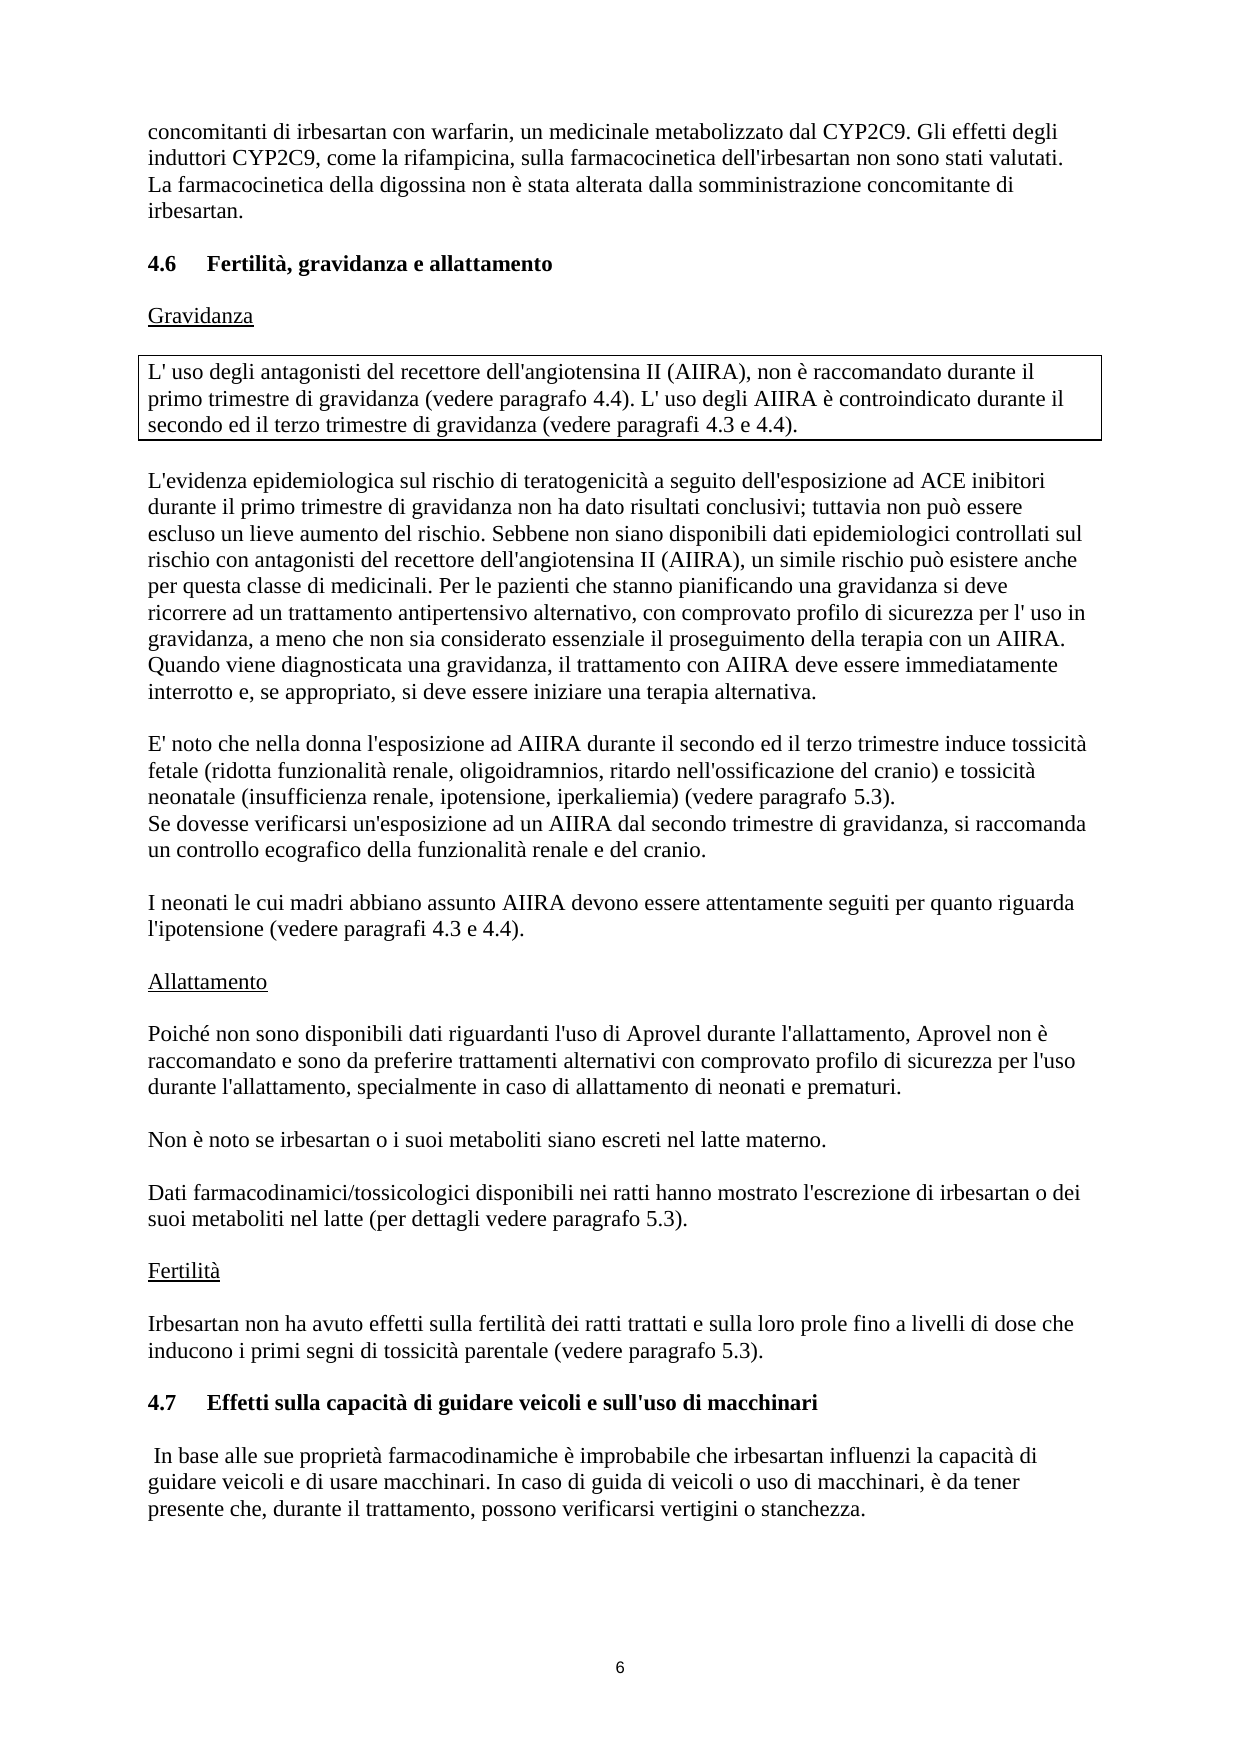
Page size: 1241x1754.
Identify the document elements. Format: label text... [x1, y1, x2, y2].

text Se dovesse verificarsi un'esposizione ad un AIIRA dal secondo trimestre di gravidanza, si raccomanda un controllo ecografico della funzionalità renale e del cranio. [148, 809, 1093, 862]
text L'evidenza epidemiologica sul rischio di teratogenicità a seguito dell'esposizione ad ACE inibitori durante il primo trimestre di gravidanza non ha dato risultati conclusivi; tuttavia non può essere escluso un lieve aumento del rischio. Sebbene non siano disponibili dati epidemiologici controllati sul rischio con antagonisti del recettore dell'angiotensina II (AIIRA), un simile rischio può esistere anche per questa classe di medicinali. Per le pazienti che stanno pianificando una gravidanza si deve ricorrere ad un trattamento antipertensivo alternativo, con comprovato profilo di sicurezza per l' uso in gravidanza, a meno che non sia considerato essenziale il proseguimento della terapia con un AIIRA. Quando viene diagnosticata una gravidanza, il trattamento con AIIRA deve essere immediatamente interrotto e, se appropriato, si deve essere iniziare una terapia alternativa. [148, 467, 1093, 704]
text Gravidanza [148, 303, 1093, 329]
text Irbesartan non ha avuto effetti sulla fertilità dei ratti trattati e sulla loro prole fino a livelli di dose che inducono i primi segni di tossicità parentale (vedere paragrafo 5.3). [148, 1310, 1093, 1363]
text In base alle sue proprietà farmacodinamiche è improbabile che irbesartan influenzi la capacità di guidare veicoli e di usare macchinari. In caso di guida di veicoli o uso di macchinari, è da tener presente che, durante il trattamento, possono verificarsi vertigini o stanchezza. [148, 1442, 1093, 1521]
subtitle 4.6 Fertilità, gravidanza e allattamento [148, 250, 1093, 276]
text Allattamento [148, 968, 1093, 994]
text Non è noto se irbesartan o i suoi metaboliti siano escreti nel latte materno. [148, 1126, 1093, 1152]
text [148, 118, 1093, 223]
text Dati farmacodinamici/tossicologici disponibili nei ratti hanno mostrato l'escrezione di irbesartan o dei suoi metaboliti nel latte (per dettagli vedere paragrafo 5.3). [148, 1178, 1093, 1231]
text I neonati le cui madri abbiano assunto AIIRA devono essere attentamente seguiti per quanto riguarda l'ipotensione (vedere paragrafi 4.3 e 4.4). [148, 889, 1093, 941]
text E' noto che nella donna l'esposizione ad AIIRA durante il secondo ed il terzo trimestre induce tossicità fetale (ridotta funzionalità renale, oligoidramnios, ritardo nell'ossificazione del cranio) e tossicità neonatale (insufficienza renale, ipotensione, iperkaliemia) (vedere paragrafo 5.3). [148, 731, 1093, 809]
text Poiché non sono disponibili dati riguardanti l'uso di Aprovel durante l'allattamento, Aprovel non è raccomandato e sono da preferire trattamenti alternativi con comprovato profilo di sicurezza per l'uso durante l'allattamento, specialmente in caso di allattamento di neonati e prematuri. [148, 1020, 1093, 1099]
subtitle 4.7 Effetti sulla capacità di guidare veicoli e sull'uso di macchinari [148, 1389, 1093, 1416]
text Fertilità [148, 1258, 1093, 1284]
text L' uso degli antagonisti del recettore dell'angiotensina II (AIIRA), non è raccomandato durante il primo trimestre di gravidanza (vedere paragrafo 4.4). L' uso degli AIIRA è controindicato durante il secondo ed il terzo trimestre di gravidanza (vedere paragrafi 4.3 e 4.4). [139, 356, 1101, 439]
